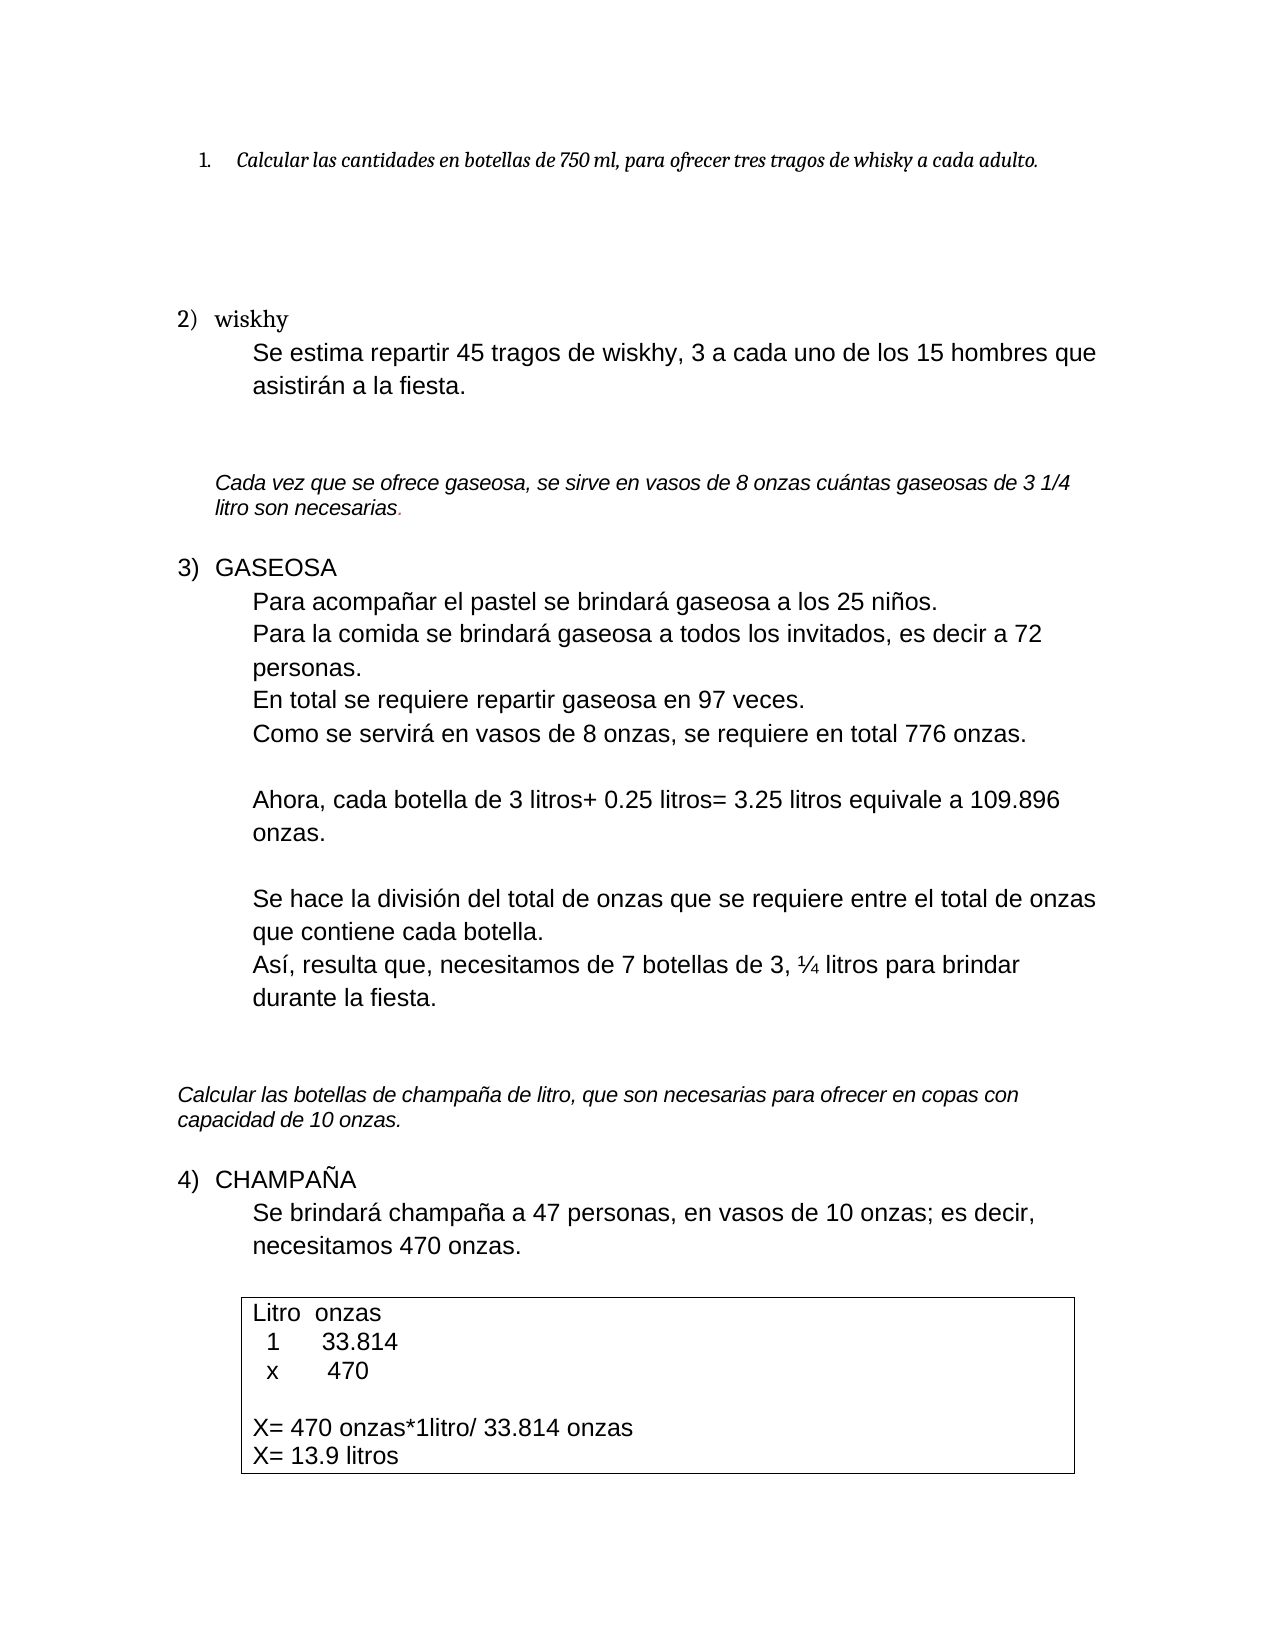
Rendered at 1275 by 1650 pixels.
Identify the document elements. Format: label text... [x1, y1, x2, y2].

list GASEOSA [177, 553, 1098, 582]
list CHAMPAÑA [177, 1165, 1098, 1194]
list Como se servirá en vasos de 8 onzas, se requiere en total 776 onzas. [252, 718, 1098, 747]
list Se brindará champaña a 47 personas, en vasos de 10 onzas; es decir, necesitamos 470 onzas. [252, 1198, 1098, 1260]
list Para la comida se brindará gaseosa a todos los invitados, es decir a 72 personas. [252, 619, 1098, 681]
list Calcular las cantidades en botellas de 750 ml, para ofrecer tres tragos de whisky a cada adulto. [140, 148, 1098, 173]
table_header Litro onzas 1 33.814 x 470 X= 470 onzas*1litro/ 33.814 onzas X= 13.9 litros [242, 1298, 1074, 1473]
text Calcular las botellas de champaña de litro, que son necesarias para ofrecer en copas con capacidad de 10 onzas. [177, 1082, 1098, 1132]
list Se hace la división del total de onzas que se requiere entre el total de onzas que contiene cada botella. [252, 884, 1098, 945]
text Cada vez que se ofrece gaseosa, se sirve en vasos de 8 onzas cuántas gaseosas de 3 1/4 litro son necesarias. [215, 470, 1098, 520]
list Ahora, cada botella de 3 litros+ 0.25 litros= 3.25 litros equivale a 109.896 onzas. [252, 784, 1098, 846]
list Se estima repartir 45 tragos de wiskhy, 3 a cada uno de los 15 hombres que asistirán a la fiesta. [252, 338, 1098, 400]
list Así, resulta que, necesitamos de 7 botellas de 3, ¼ litros para brindar durante la fiesta. [252, 950, 1098, 1011]
list wiskhy [177, 305, 1098, 334]
list Para acompañar el pastel se brindará gaseosa a los 25 niños. [252, 586, 1098, 615]
list En total se requiere repartir gaseosa en 97 veces. [252, 686, 1098, 714]
